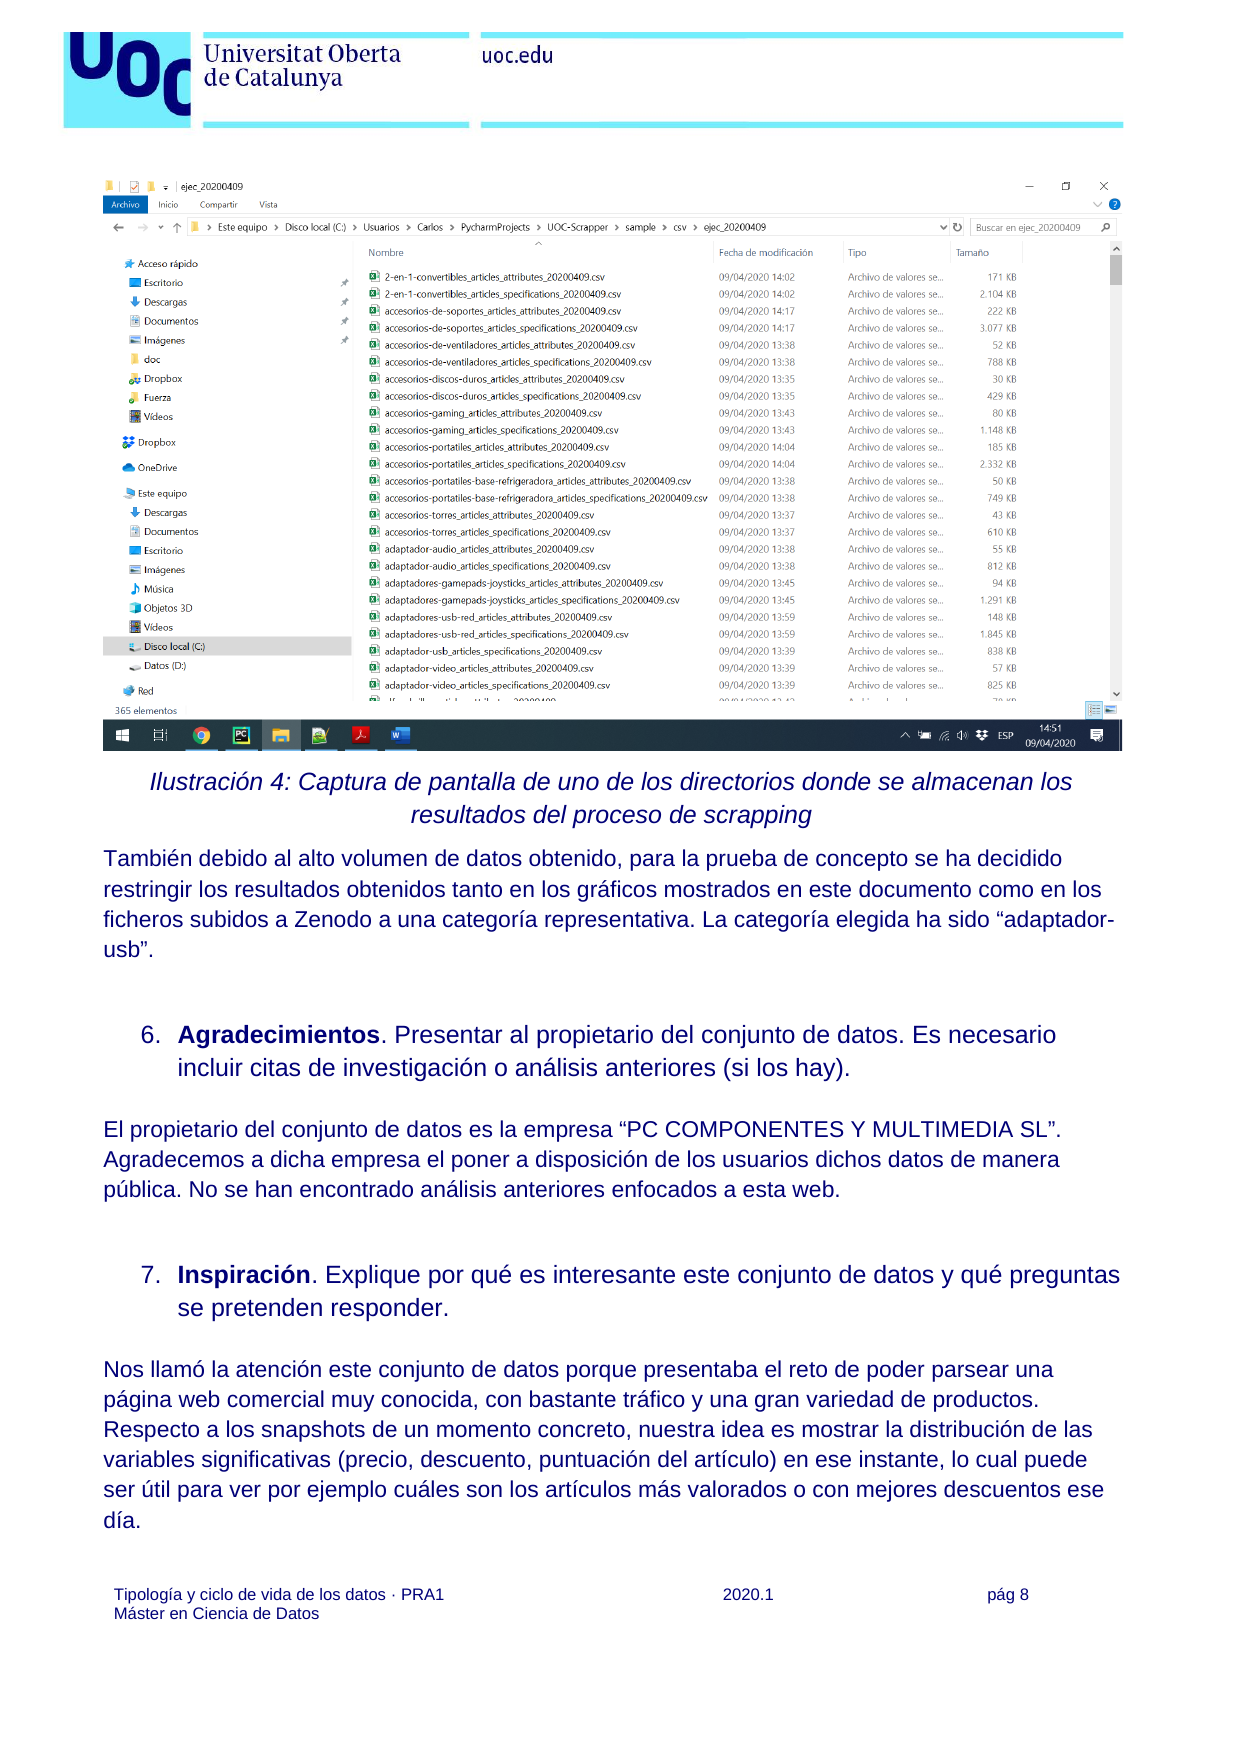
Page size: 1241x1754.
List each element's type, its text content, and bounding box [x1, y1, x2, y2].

text Nos llamó la atención este conjunto de datos porque presentaba el reto de poder parsear una página web comercial muy conocida, con bastante tráfico y una gran variedad de productos. [103, 1356, 1122, 1412]
subtitle Agradecimientos. Presentar al propietario del conjunto de datos. Es necesario incluir citas de investigación o análisis anteriores (si los hay). [140, 1020, 1122, 1082]
picture [57, 32, 1124, 136]
text Respecto a los snapshots de un momento concreto, nuestra idea es mostrar la distribución de las variables significativas (precio, descuento, puntuación del artículo) en ese instante, lo cual puede ser útil para ver por ejemplo cuáles son los artículos más valorados o con mejores descuentos ese día. [103, 1416, 1122, 1533]
subtitle Inspiración. Explique por qué es interesante este conjunto de datos y qué preguntas se pretenden responder. [140, 1260, 1122, 1322]
text También debido al alto volumen de datos obtenido, para la prueba de concepto se ha decidido restringir los resultados obtenidos tanto en los gráficos mostrados en este documento como en los ficheros subidos a Zenodo a una categoría representativa. La categoría elegida ha sido “adaptador-usb”. [103, 845, 1122, 962]
picture [103, 177, 1123, 751]
text El propietario del conjunto de datos es la empresa “PC COMPONENTES Y MULTIMEDIA SL”. Agradecemos a dicha empresa el poner a disposición de los usuarios dichos datos de manera pública. No se han encontrado análisis anteriores enfocados a esta web. [103, 1116, 1122, 1202]
